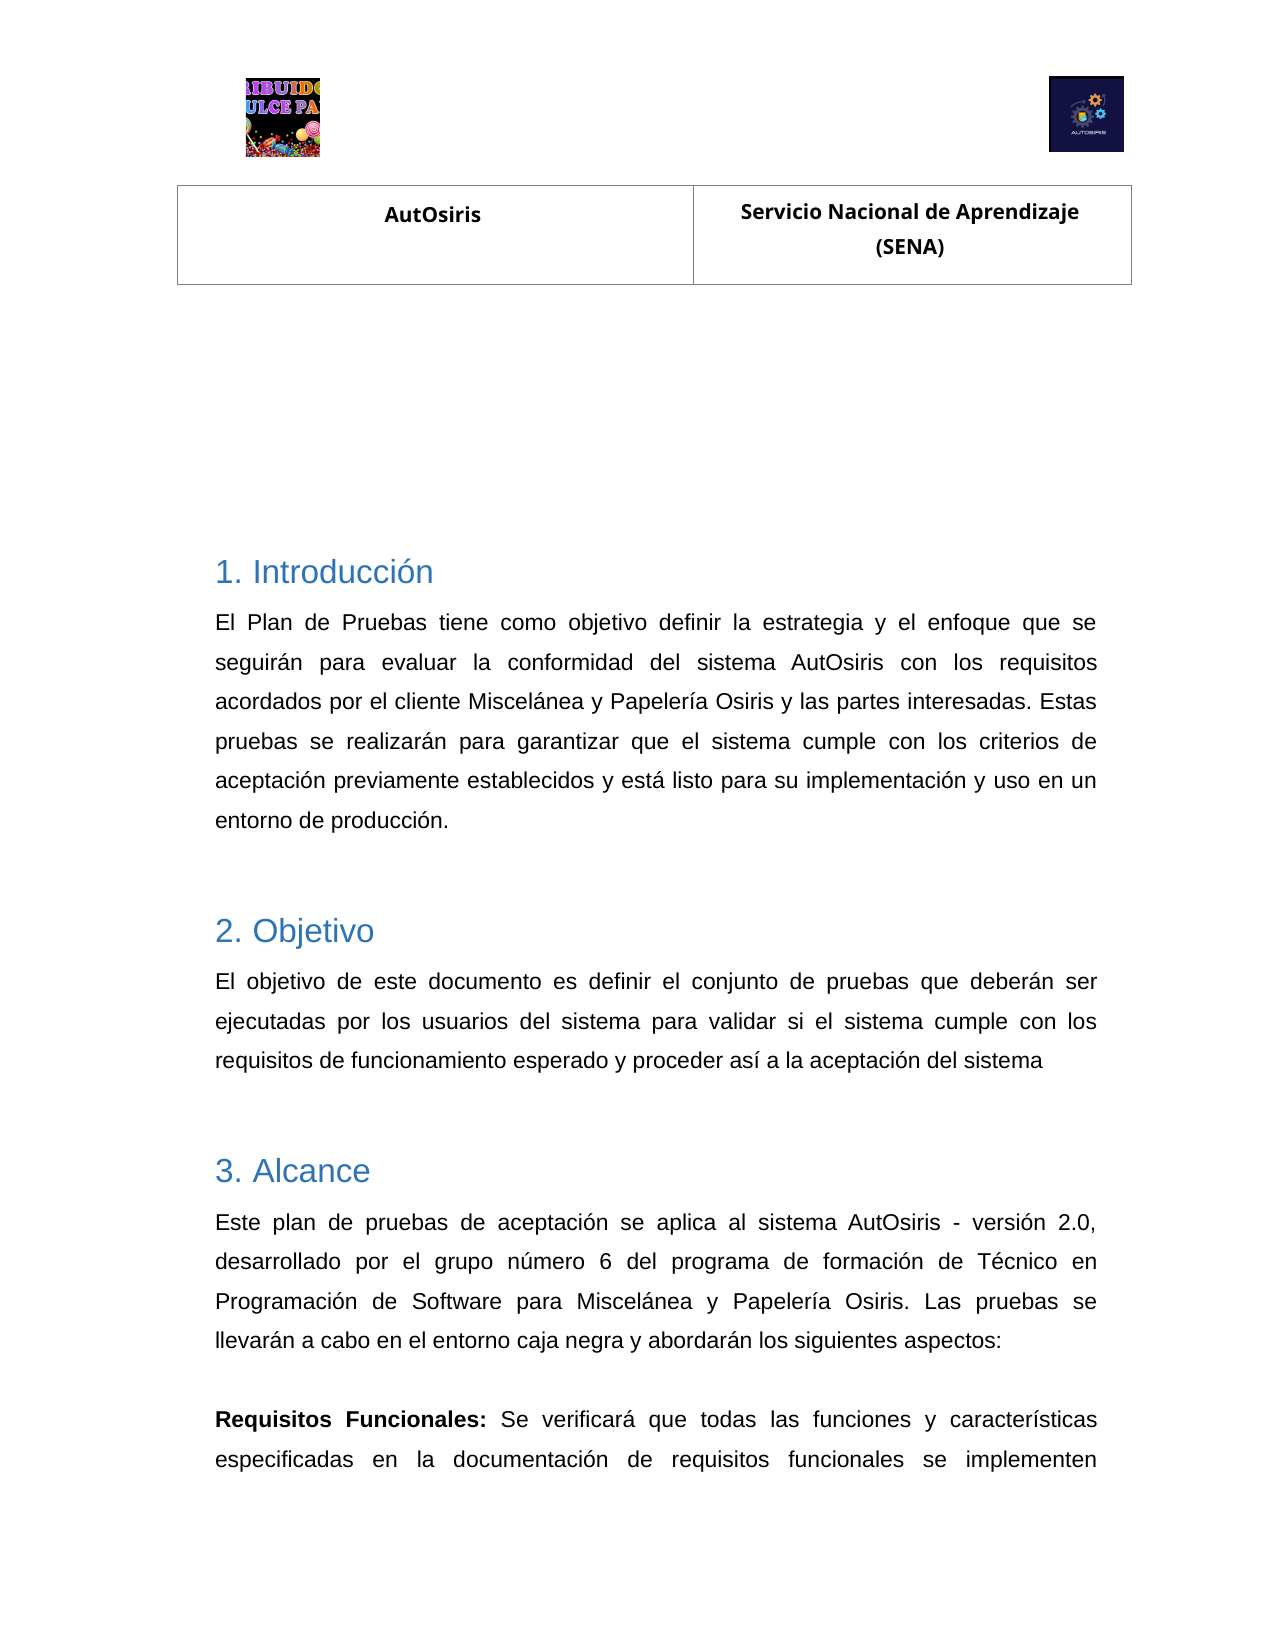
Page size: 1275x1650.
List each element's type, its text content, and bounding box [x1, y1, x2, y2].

text Este plan de pruebas de aceptación se aplica al sistema AutOsiris - versión 2.0, desarrollado por el grupo número 6 del programa de formación de Técnico en Programación de Software para Miscelánea y Papelería Osiris. Las pruebas se llevarán a cabo en el entorno caja negra y abordarán los siguientes aspectos: [215, 1209, 1098, 1354]
subtitle Alcance [215, 1151, 1098, 1190]
text El Plan de Pruebas tiene como objetivo definir la estrategia y el enfoque que se seguirán para evaluar la conformidad del sistema AutOsiris con los requisitos acordados por el cliente Miscelánea y Papelería Osiris y las partes interesadas. Estas pruebas se realizarán para garantizar que el sistema cumple con los criterios de aceptación previamente establecidos y está listo para su implementación y uso en un entorno de producción. [215, 609, 1098, 833]
text El objetivo de este documento es definir el conjunto de pruebas que deberán ser ejecutadas por los usuarios del sistema para validar si el sistema cumple con los requisitos de funcionamiento esperado y proceder así a la aceptación del sistema [215, 968, 1098, 1074]
picture [1048, 76, 1124, 152]
picture [245, 78, 320, 157]
subtitle Introducción [215, 552, 1098, 590]
subtitle Objetivo [215, 911, 1098, 949]
